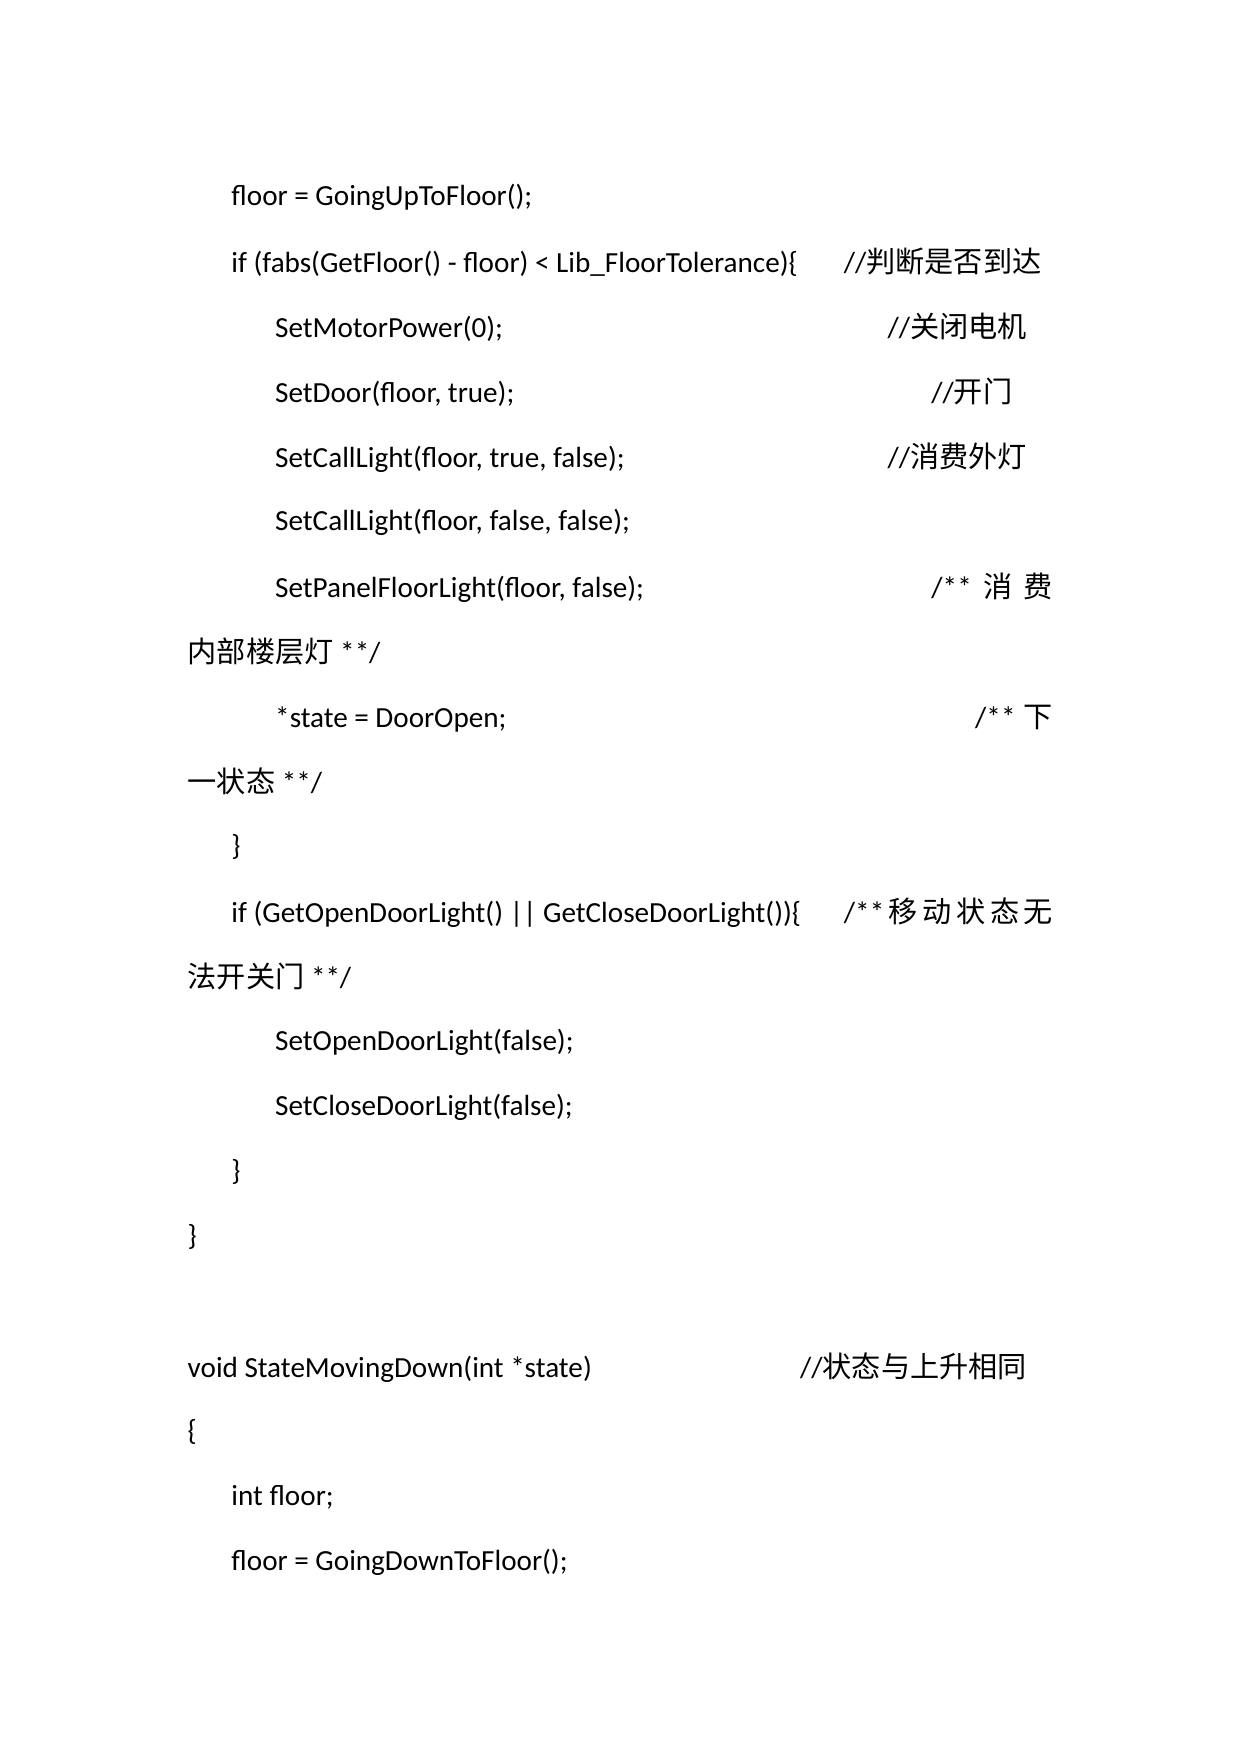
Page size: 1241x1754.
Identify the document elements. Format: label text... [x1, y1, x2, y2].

text SetDoor(floor, true); //开门 [187, 357, 1053, 422]
text int floor; [187, 1462, 1053, 1527]
text SetCallLight(floor, false, false); [187, 487, 1053, 552]
text *state = DoorOpen; /**下一状态 **/ [187, 682, 1053, 812]
text } [187, 1137, 1053, 1202]
text void StateMovingDown(int *state) //状态与上升相同 [187, 1332, 1053, 1397]
text } [187, 812, 1053, 877]
text SetCallLight(floor, true, false); //消费外灯 [187, 422, 1053, 487]
text SetMotorPower(0); //关闭电机 [187, 292, 1053, 357]
text floor = GoingUpToFloor(); [187, 162, 1053, 227]
text } [187, 1202, 1053, 1267]
text if (GetOpenDoorLight() || GetCloseDoorLight()){ /**移动状态无法开关门 **/ [187, 877, 1053, 1007]
text floor = GoingDownToFloor(); [187, 1527, 1053, 1592]
text SetPanelFloorLight(floor, false); /**消费内部楼层灯 **/ [187, 552, 1053, 682]
text if (fabs(GetFloor() - floor) < Lib_FloorTolerance){ //判断是否到达 [187, 227, 1053, 292]
text SetOpenDoorLight(false); [187, 1007, 1053, 1072]
text SetCloseDoorLight(false); [187, 1072, 1053, 1137]
text { [187, 1397, 1053, 1462]
